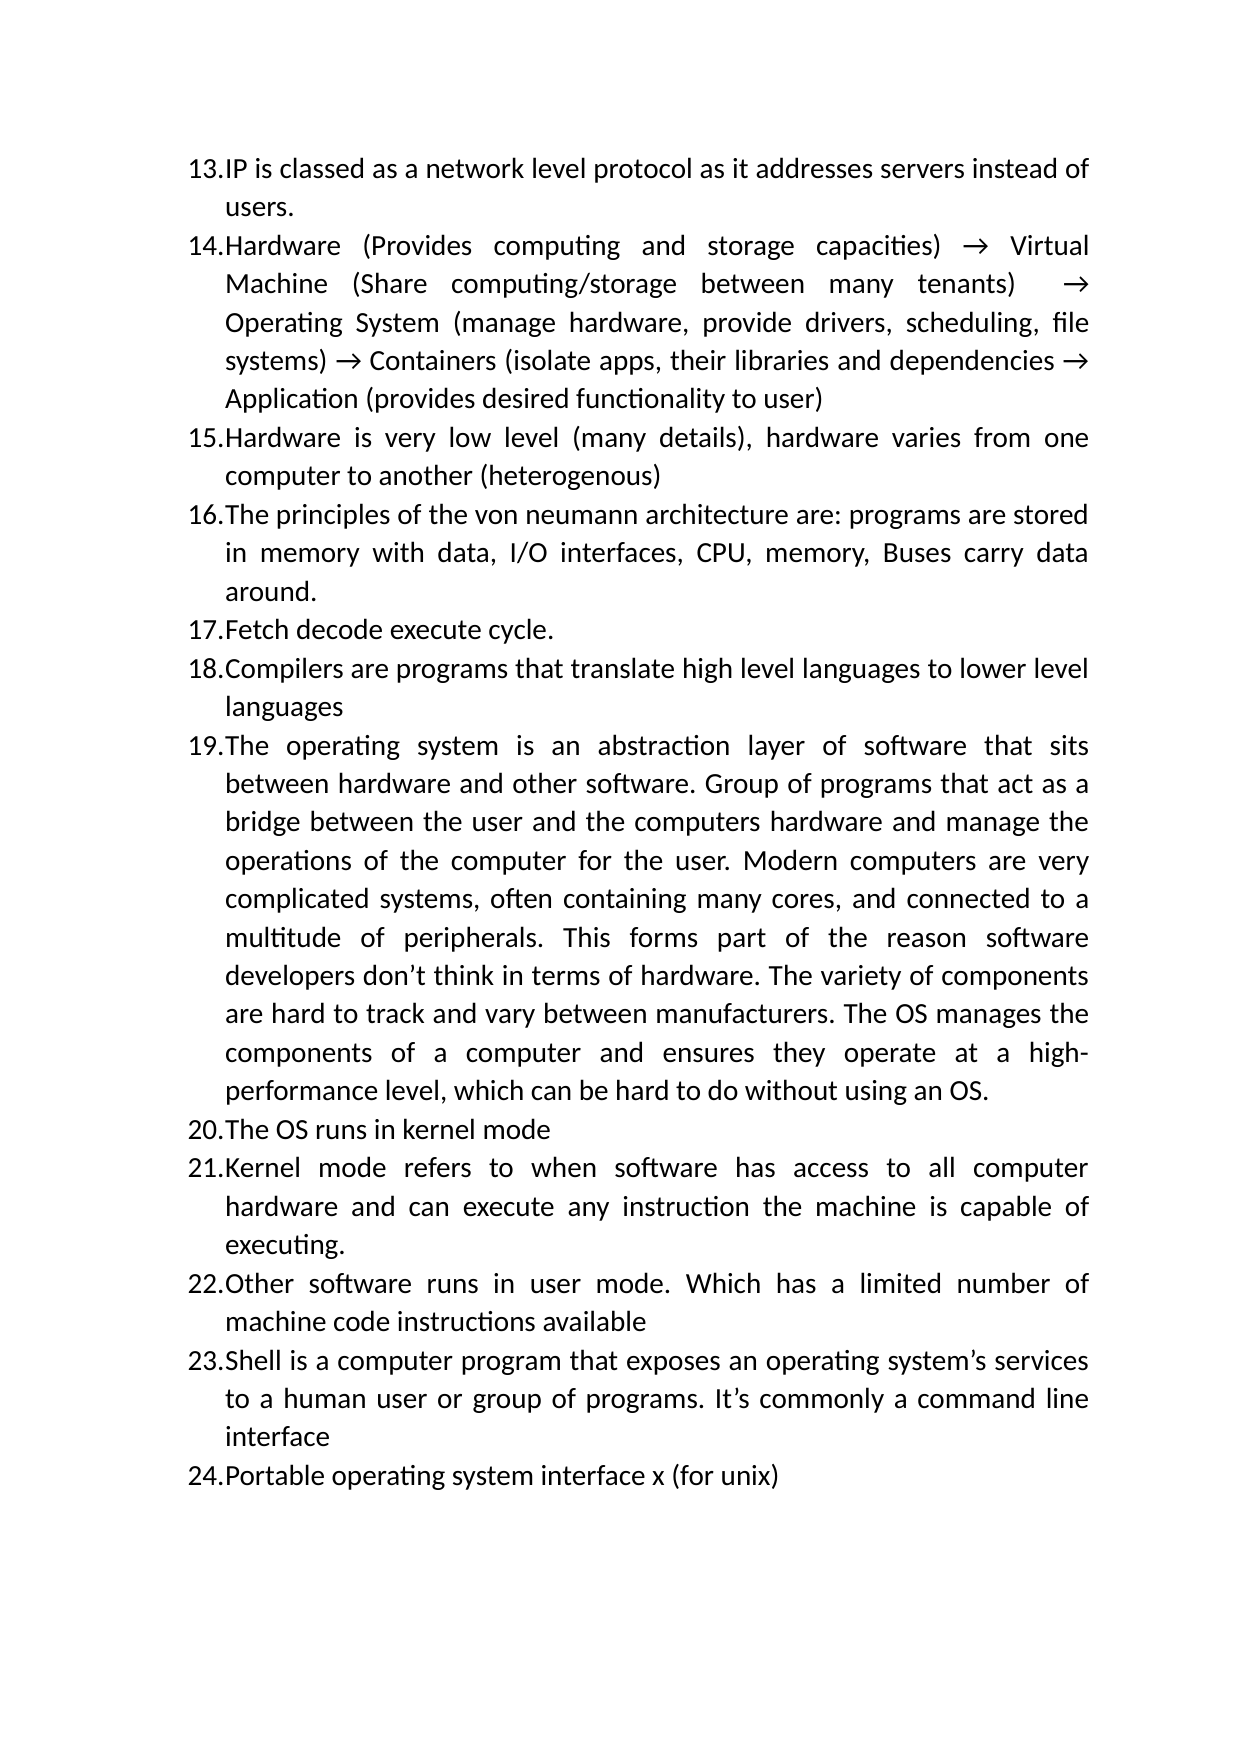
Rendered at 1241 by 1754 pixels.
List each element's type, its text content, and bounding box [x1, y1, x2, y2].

list Portable operating system interface x (for unix) [187, 1457, 1090, 1492]
list The principles of the von neumann architecture are: programs are stored in memory with data, I/O interfaces, CPU, memory, Buses carry data around. [187, 496, 1090, 608]
list The operating system is an abstraction layer of software that sits between hardware and other software. Group of programs that act as a bridge between the user and the computers hardware and manage the operations of the computer for the user. Modern computers are very complicated systems, often containing many cores, and connected to a multitude of peripherals. This forms part of the reason software developers don’t think in terms of hardware. The variety of components are hard to track and vary between manufacturers. The OS manages the components of a computer and ensures they operate at a high-performance level, which can be hard to do without using an OS. [187, 727, 1090, 1108]
list Hardware is very low level (many details), hardware varies from one computer to another (heterogenous) [187, 419, 1090, 493]
list Hardware (Provides computing and storage capacities) → Virtual Machine (Share computing/storage between many tenants) → Operating System (manage hardware, provide drivers, scheduling, file systems) → Containers (isolate apps, their libraries and dependencies → Application (provides desired functionality to user) [187, 227, 1090, 416]
list Fetch decode execute cycle. [187, 611, 1090, 647]
list Kernel mode refers to when software has access to all computer hardware and can execute any instruction the machine is capable of executing. [187, 1149, 1090, 1262]
list IP is classed as a network level protocol as it addresses servers instead of users. [187, 150, 1090, 224]
list Shell is a computer program that exposes an operating system’s services to a human user or group of programs. It’s commonly a command line interface [187, 1342, 1090, 1454]
list Compilers are programs that translate high level languages to lower level languages [187, 650, 1090, 724]
list The OS runs in kernel mode [187, 1111, 1090, 1147]
list Other software runs in user mode. Which has a limited number of machine code instructions available [187, 1265, 1090, 1339]
